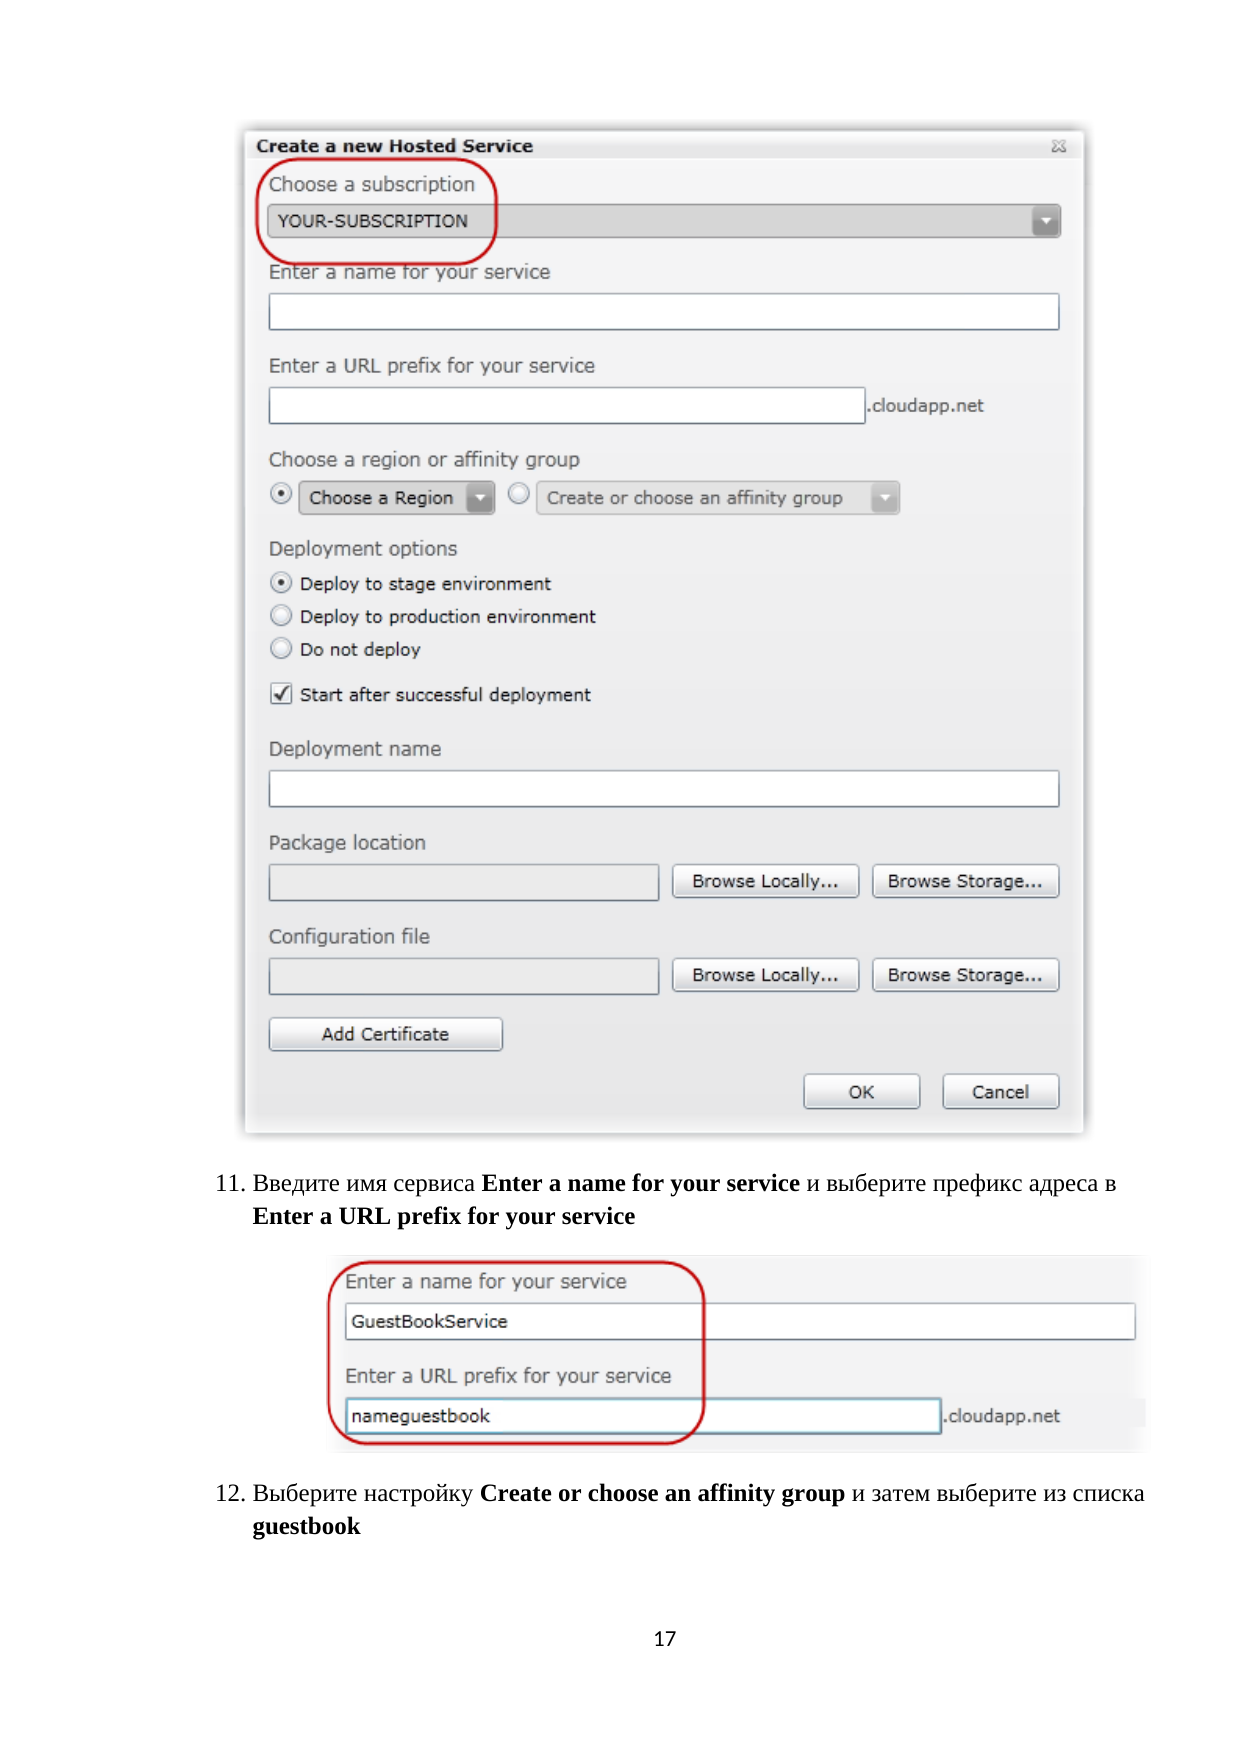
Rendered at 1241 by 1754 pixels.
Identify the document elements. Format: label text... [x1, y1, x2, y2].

picture [233, 118, 1096, 1144]
picture [325, 1255, 1152, 1454]
list Выберите настройку Create or choose an affinity group и затем выберите из списка guestbook [215, 1478, 1152, 1540]
list Введите имя сервиса Enter a name for your service и выберите префикс адреса в Enter a URL prefix for your service [215, 1168, 1152, 1230]
